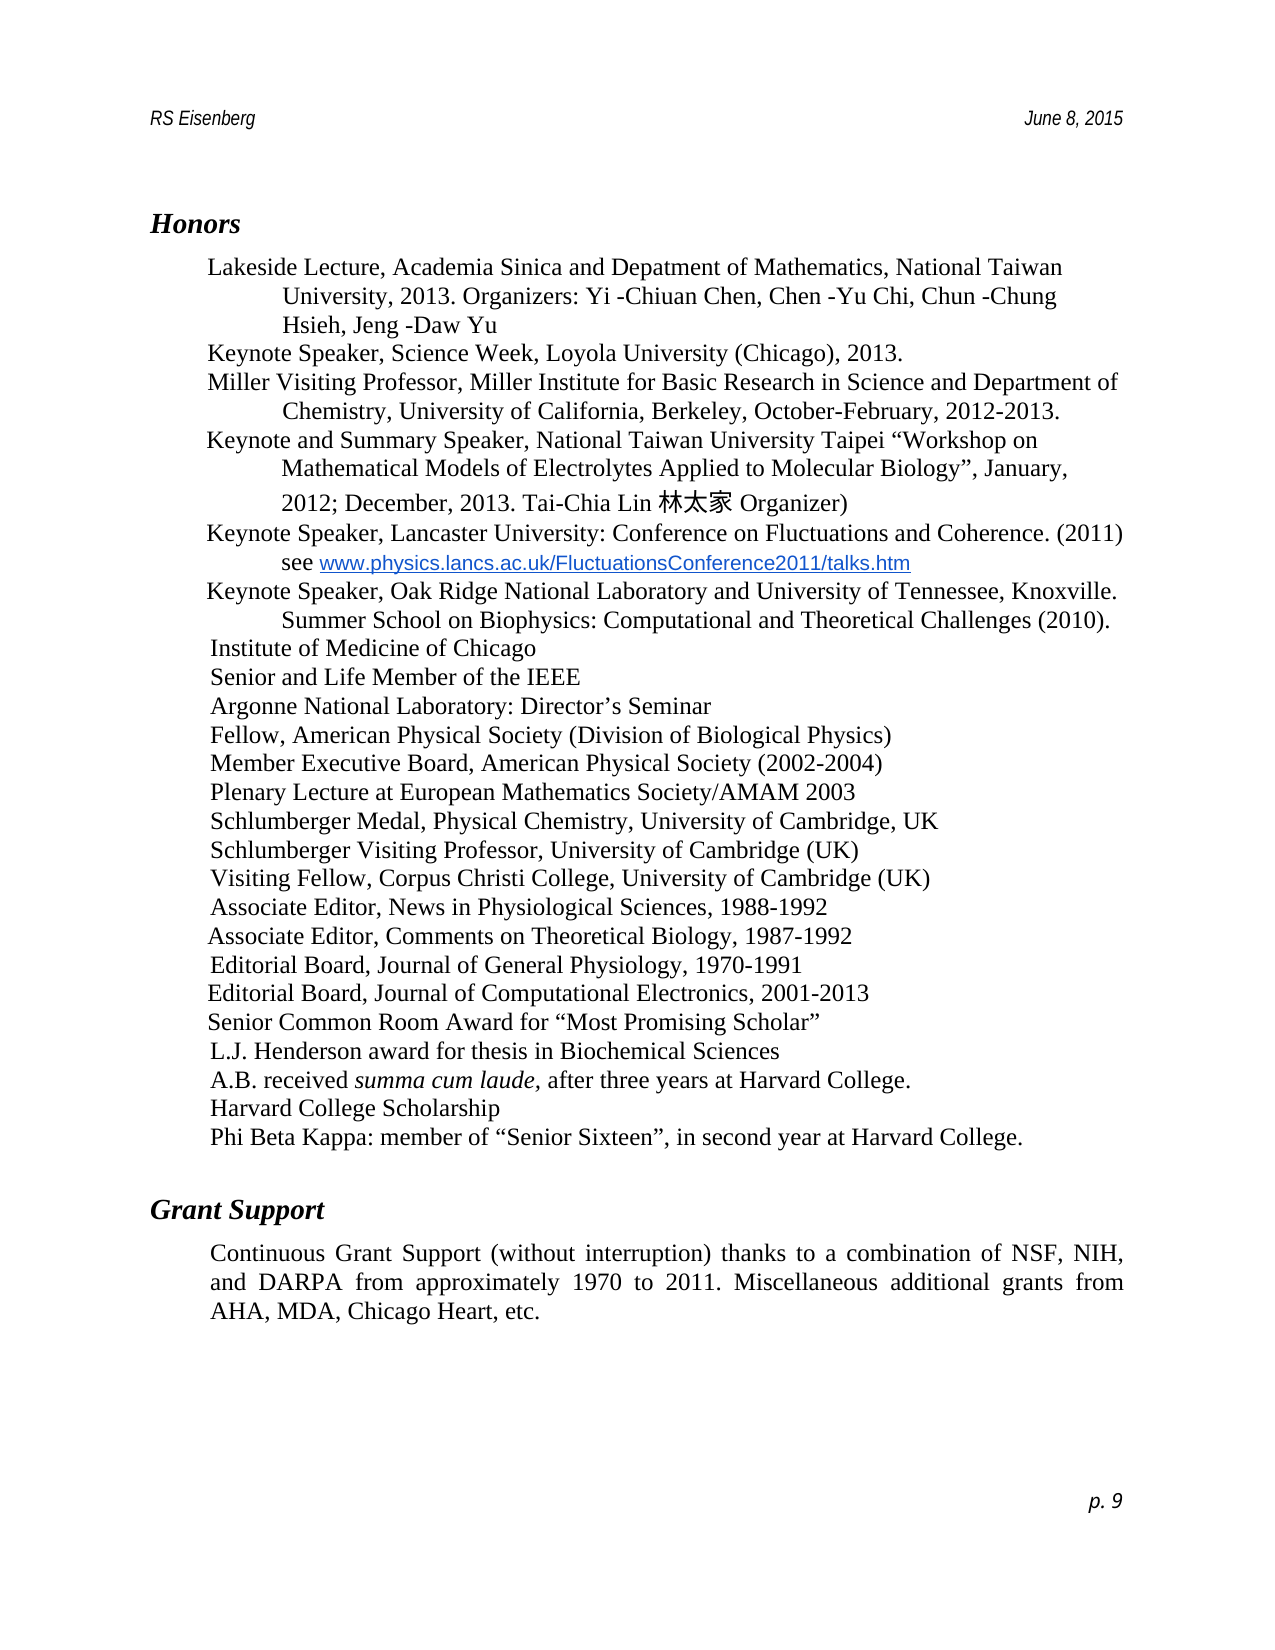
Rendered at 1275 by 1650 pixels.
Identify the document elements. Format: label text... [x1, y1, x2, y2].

text Member Executive Board, American Physical Society (2002-2004) [210, 748, 1125, 777]
text Associate Editor, Comments on Theoretical Biology, 1987-1992 [207, 921, 1125, 950]
text Editorial Board, Journal of Computational Electronics, 2001-2013 [207, 978, 1125, 1007]
text Editorial Board, Journal of General Physiology, 1970-1991 [210, 950, 1125, 978]
text Schlumberger Medal, Physical Chemistry, University of Cambridge, UK [210, 806, 1125, 835]
text Argonne National Laboratory: Director’s Seminar [210, 691, 1125, 720]
text Honors [150, 206, 1125, 240]
text Senior Common Room Award for “Most Promising Scholar” [207, 1007, 1125, 1036]
text Associate Editor, News in Physiological Sciences, 1988-1992 [210, 892, 1125, 921]
text Phi Beta Kappa: member of “Senior Sixteen”, in second year at Harvard College. [210, 1122, 1125, 1151]
text Senior and Life Member of the IEEE [210, 662, 1125, 691]
text L.J. Henderson award for thesis in Biochemical Sciences [210, 1036, 1125, 1065]
text Fellow, American Physical Society (Division of Biological Physics) [210, 720, 1125, 748]
text Harvard College Scholarship [210, 1093, 1125, 1122]
text Institute of Medicine of Chicago [210, 633, 1125, 662]
text Plenary Lecture at European Mathematics Society/AMAM 2003 [210, 777, 1125, 806]
text Schlumberger Visiting Professor, University of Cambridge (UK) [210, 835, 1125, 863]
text Continuous Grant Support (without interruption) thanks to a combination of NSF, NIH, and DARPA from approximately 1970 to 2011. Miscellaneous additional grants from AHA, MDA, Chicago Heart, etc. [210, 1238, 1125, 1324]
text Grant Support [150, 1192, 1125, 1226]
text Visiting Fellow, Corpus Christi College, University of Cambridge (UK) [210, 863, 1125, 892]
text Keynote Speaker, Lancaster University: Conference on Fluctuations and Coherence. (2011) see www.physics.lancs.ac.uk/FluctuationsConference2011/talks.htm [206, 518, 1125, 576]
text Miller Visiting Professor, Miller Institute for Basic Research in Science and Department of Chemistry, University of California, Berkeley, October-February, 2012-2013. [207, 367, 1125, 425]
text Keynote Speaker, Oak Ridge National Laboratory and University of Tennessee, Knoxville. Summer School on Biophysics: Computational and Theoretical Challenges (2010). [206, 576, 1125, 633]
text Lakeside Lecture, Academia Sinica and Depatment of Mathematics, National Taiwan University, 2013. Organizers: Yi -Chiuan Chen, Chen -Yu Chi, Chun -Chung Hsieh, Jeng -Daw Yu [207, 252, 1125, 338]
text Keynote Speaker, Science Week, Loyola University (Chicago), 2013. [207, 338, 1125, 367]
text Keynote and Summary Speaker, National Taiwan University Taipei “Workshop on Mathematical Models of Electrolytes Applied to Molecular Biology”, January, 2012; December, 2013. Tai-Chia Lin 林太家 Organizer) [206, 425, 1125, 518]
text A.B. received summa cum laude, after three years at Harvard College. [210, 1065, 1125, 1093]
